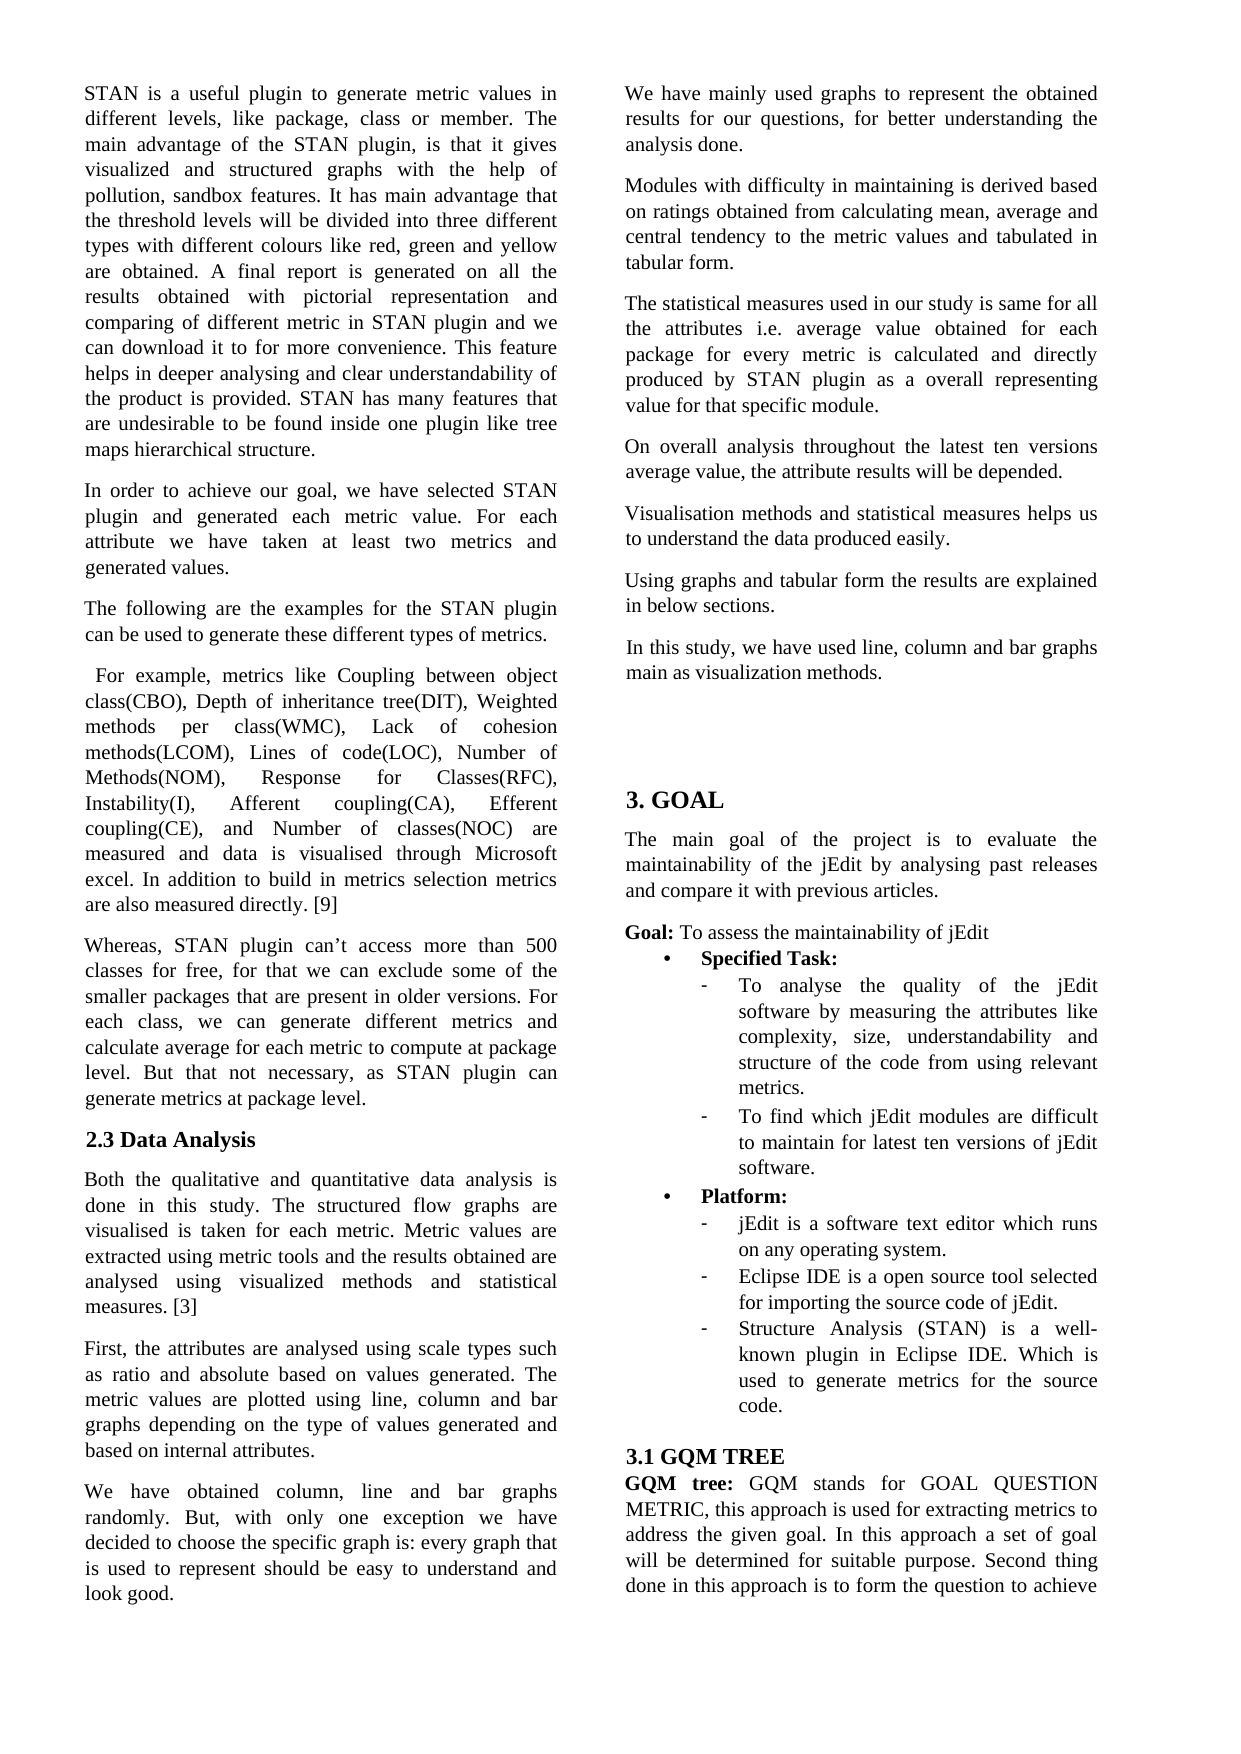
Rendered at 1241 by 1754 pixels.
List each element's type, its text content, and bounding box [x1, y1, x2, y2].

list To analyse the quality of the jEdit software by measuring the attributes like complexity, size, understandability and structure of the code from using relevant metrics. [701, 972, 1098, 1099]
text For example, metrics like Coupling between object class(CBO), Depth of inheritance tree(DIT), Weighted methods per class(WMC), Lack of cohesion methods(LCOM), Lines of code(LOC), Number of Methods(NOM), Response for Classes(RFC), Instability(I), Afferent coupling(CA), Efferent coupling(CE), and Number of classes(NOC) are measured and data is visualised through Microsoft excel. In addition to build in metrics selection metrics are also measured directly. [9] [84, 663, 558, 916]
list Structure Analysis (STAN) is a well-known plugin in Eclipse IDE. Which is used to generate metrics for the source code. [701, 1315, 1098, 1417]
text The main goal of the project is to evaluate the maintainability of the jEdit by analysing past releases and compare it with previous articles. [624, 827, 1098, 902]
text STAN is a useful plugin to generate metric values in different levels, like package, class or member. The main advantage of the STAN plugin, is that it gives visualized and structured graphs with the help of pollution, sandbox features. It has main advantage that the threshold levels will be divided into three different types with different colours like red, green and yellow are obtained. A final report is generated on all the results obtained with pictorial representation and comparing of different metric in STAN plugin and we can download it to for more convenience. This feature helps in deeper analysing and clear understandability of the product is provided. STAN has many features that are undesirable to be found inside one plugin like tree maps hierarchical structure. [84, 81, 558, 461]
text 3.1 GQM TREE [626, 1443, 1104, 1469]
text The following are the examples for the STAN plugin can be used to generate these different types of metrics. [84, 596, 558, 646]
text Whereas, STAN plugin can’t access more than 500 classes for free, for that we can exclude some of the smaller packages that are present in older versions. For each class, we can generate different metrics and calculate average for each metric to compute at package level. But that not necessary, as STAN plugin can generate metrics at package level. [84, 933, 558, 1109]
text In this study, we have used line, column and bar graphs main as visualization methods. [626, 635, 1098, 684]
text In order to achieve our goal, we have selected STAN plugin and generated each metric value. For each attribute we have taken at least two metrics and generated values. [84, 478, 558, 579]
list jEdit is a software text editor which runs on any operating system. [701, 1210, 1098, 1261]
text Using graphs and tabular form the results are explained in below sections. [624, 568, 1098, 617]
text Visualisation methods and statistical measures helps us to understand the data produced easily. [624, 501, 1098, 550]
text First, the attributes are analysed using scale types such as ratio and absolute based on values generated. The metric values are plotted using line, column and bar graphs depending on the type of values generated and based on internal attributes. [84, 1336, 558, 1462]
text We have mainly used graphs to represent the obtained results for our questions, for better understanding the analysis done. [624, 81, 1098, 156]
text 2.3 Data Analysis [86, 1126, 563, 1153]
text On overall analysis throughout the latest ten versions average value, the attribute results will be depended. [624, 434, 1098, 483]
text Goal: To assess the maintainability of jEdit [624, 920, 1104, 944]
list Eclipse IDE is a open source tool selected for importing the source code of jEdit. [701, 1263, 1098, 1314]
list To find which jEdit modules are difficult to maintain for latest ten versions of jEdit software. [701, 1103, 1098, 1179]
text The statistical measures used in our study is same for all the attributes i.e. average value obtained for each package for every metric is calculated and directly produced by STAN plugin as a overall representing value for that specific module. [624, 291, 1098, 417]
list Platform: [663, 1184, 1098, 1208]
text Both the qualitative and quantitative data analysis is done in this study. The structured flow graphs are visualised is taken for each metric. Metric values are extracted using metric tools and the results obtained are analysed using visualized methods and statistical measures. [3] [84, 1167, 558, 1318]
list Specified Task: [663, 946, 1098, 970]
text Modules with difficulty in maintaining is derived based on ratings obtained from calculating mean, average and central tendency to the metric values and tabulated in tabular form. [624, 173, 1098, 274]
text 3. GOAL [626, 785, 1098, 814]
text We have obtained column, line and bar graphs randomly. But, with only one exception we have decided to choose the specific graph is: every graph that is used to represent should be easy to understand and look good. [84, 1479, 558, 1605]
